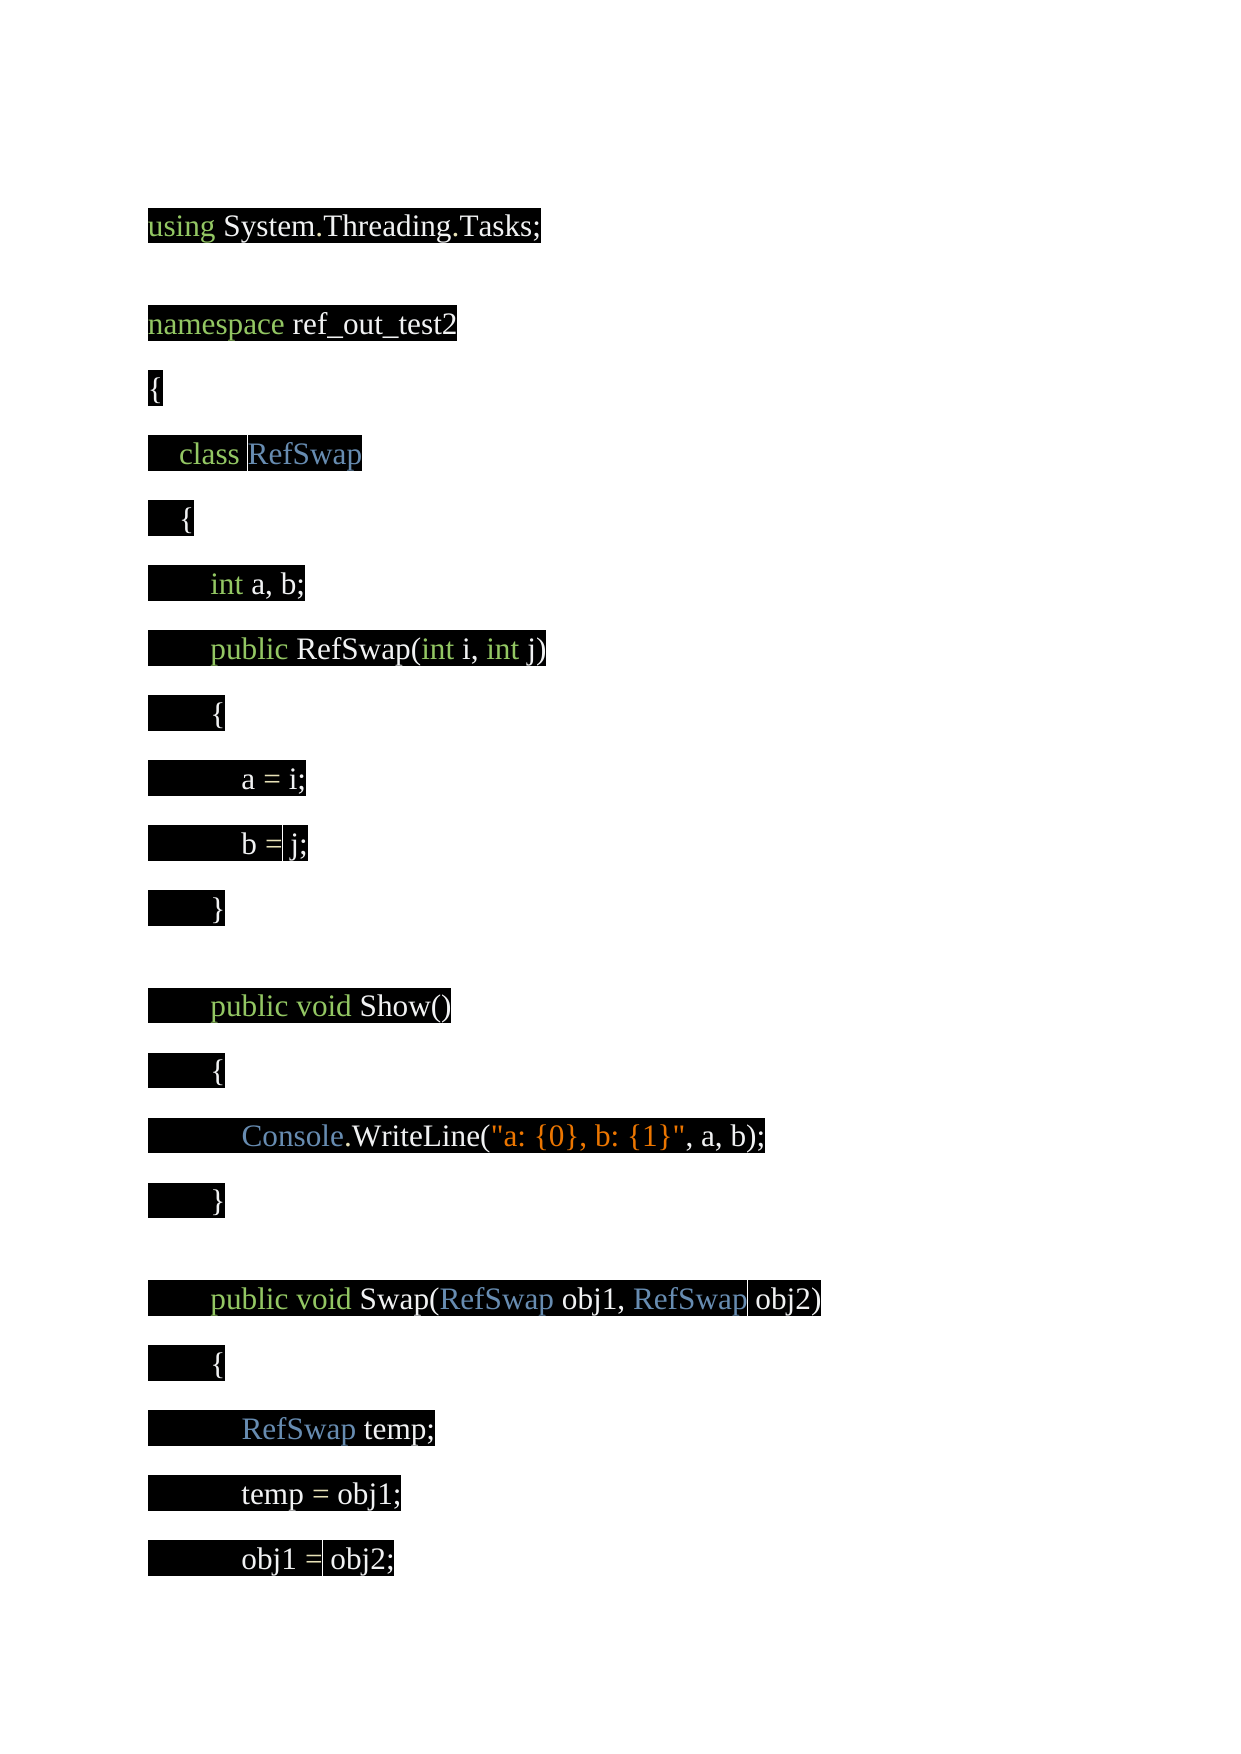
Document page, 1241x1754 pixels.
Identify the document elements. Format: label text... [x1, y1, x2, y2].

text { [148, 1330, 1092, 1395]
text Console.WriteLine("a: {0}, b: {1}", a, b); [148, 1103, 1092, 1168]
text temp = obj1; [148, 1460, 1092, 1525]
text { [148, 1038, 1092, 1103]
text a = i; [148, 745, 1092, 810]
text { [148, 485, 1092, 550]
text class RefSwap [148, 420, 1092, 485]
text } [148, 1168, 1092, 1233]
text public RefSwap(int i, int j) [148, 615, 1092, 680]
text public void Show() [148, 973, 1092, 1038]
text using System.Threading.Tasks; [148, 193, 1092, 258]
text int a, b; [148, 550, 1092, 615]
text obj1 = obj2; [148, 1525, 1092, 1590]
text public void Swap(RefSwap obj1, RefSwap obj2) [148, 1265, 1092, 1330]
text RefSwap temp; [148, 1395, 1092, 1460]
text { [148, 355, 1092, 420]
text { [148, 680, 1092, 745]
text } [148, 875, 1092, 940]
text b = j; [148, 810, 1092, 875]
text namespace ref_out_test2 [148, 290, 1092, 355]
